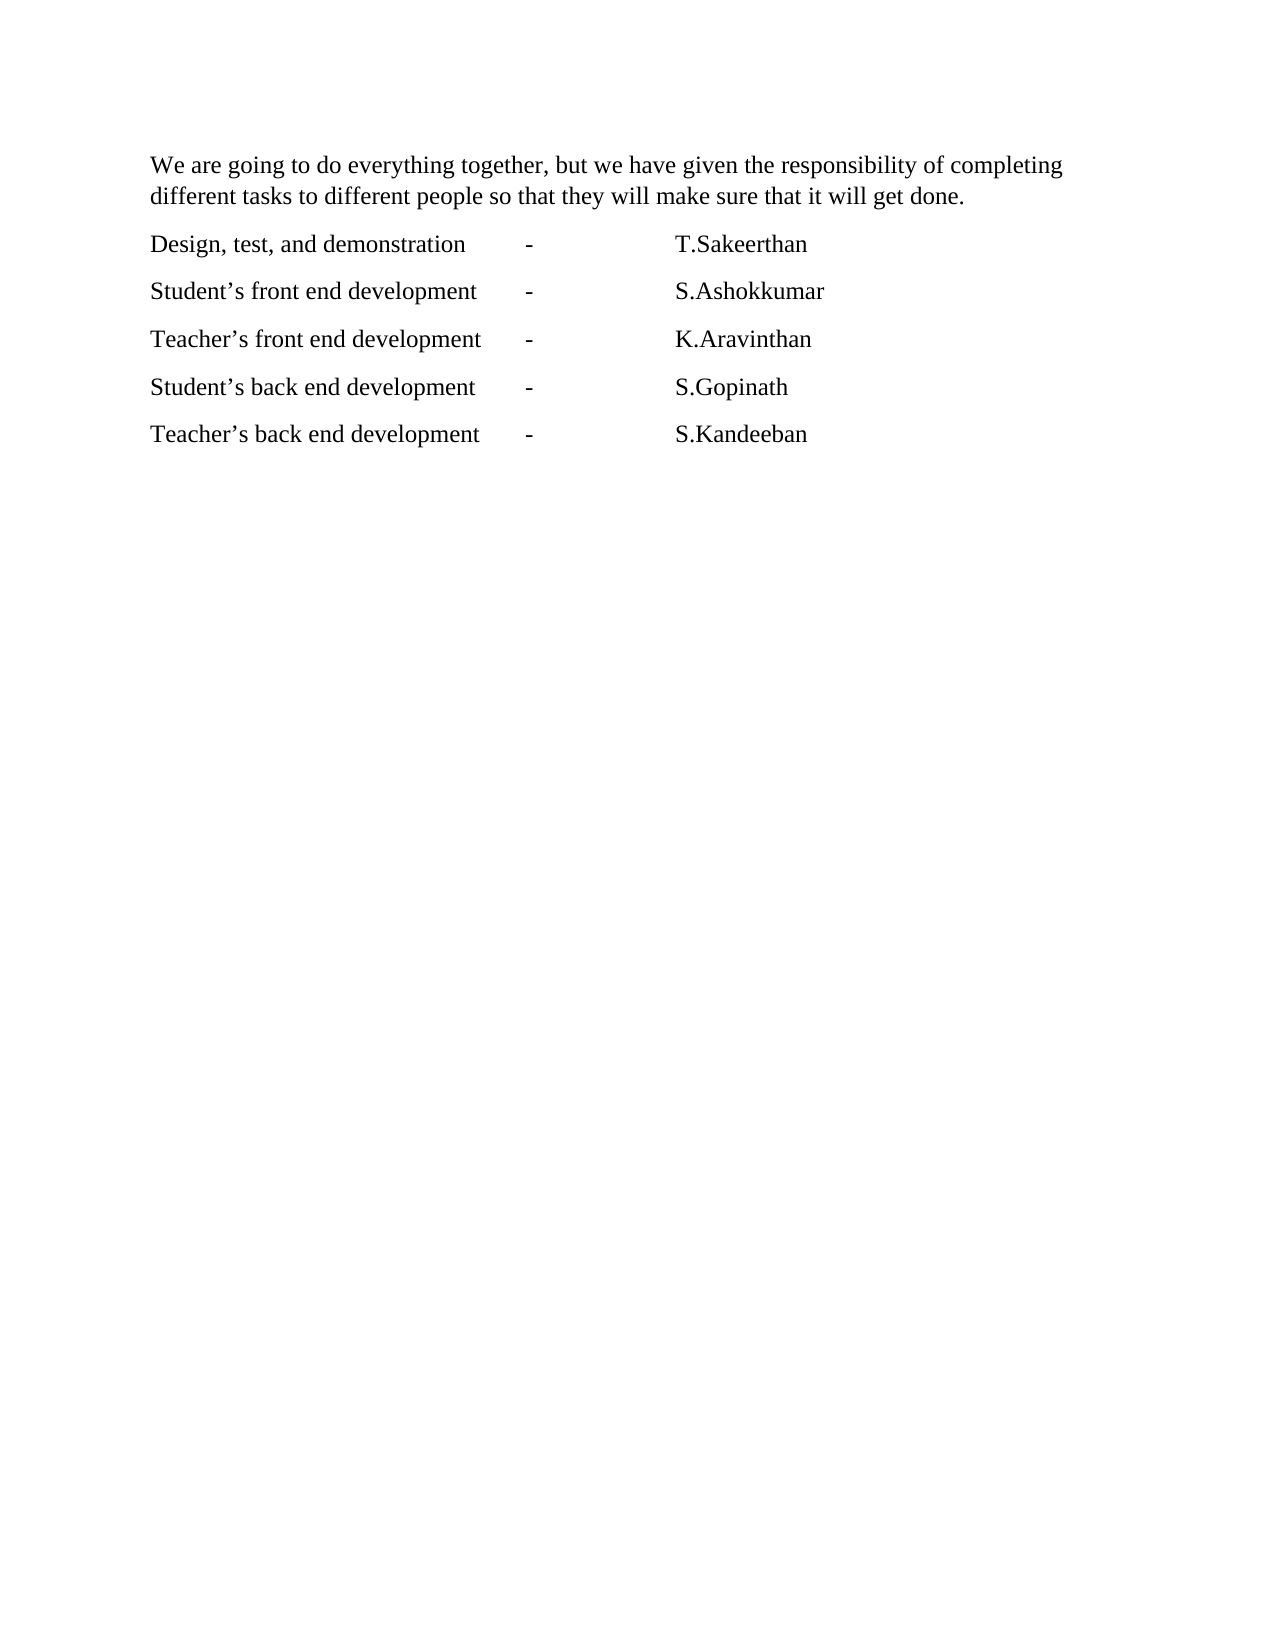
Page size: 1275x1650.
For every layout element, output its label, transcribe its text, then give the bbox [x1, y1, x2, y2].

text Teacher’s back end development - S.Kandeeban [150, 419, 1125, 448]
text Teacher’s front end development - K.Aravinthan [150, 324, 1125, 353]
text Student’s back end development - S.Gopinath [150, 372, 1125, 401]
text We are going to do everything together, but we have given the responsibility of completing different tasks to different people so that they will make sure that it will get done. [150, 150, 1125, 210]
text Design, test, and demonstration - T.Sakeerthan [150, 229, 1125, 257]
text Student’s front end development - S.Ashokkumar [150, 276, 1125, 305]
